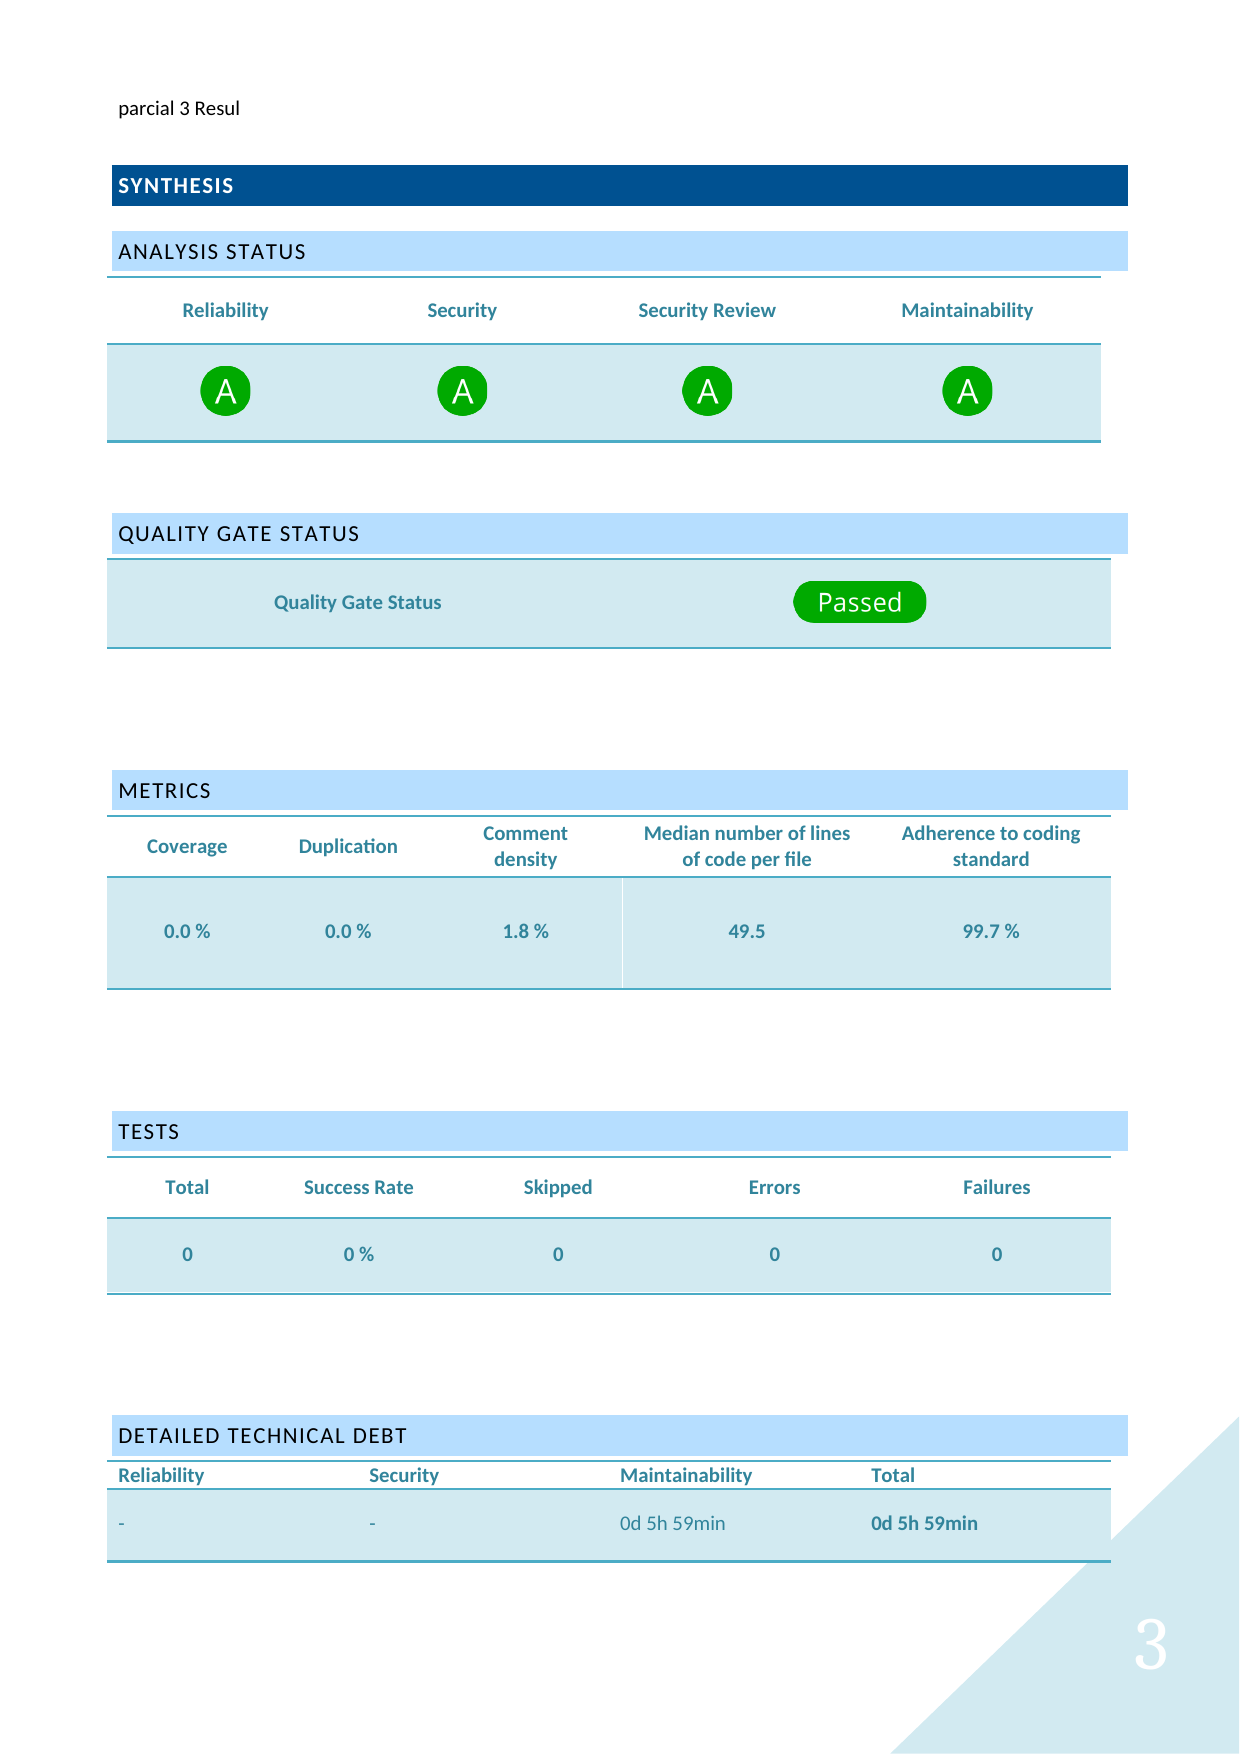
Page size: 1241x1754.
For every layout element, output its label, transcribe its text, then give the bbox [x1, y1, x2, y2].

table_cell 0.0 % [107, 878, 267, 988]
table_cell - [358, 1490, 609, 1560]
table_cell 0d 5h 59min [609, 1490, 860, 1560]
subtitle Metrics [118, 776, 1122, 804]
table_cell 0d 5h 59min [860, 1490, 1111, 1560]
table_header Failures [883, 1158, 1111, 1217]
picture [942, 366, 993, 416]
table_header Total [860, 1462, 1111, 1488]
table_header Skipped [450, 1158, 666, 1217]
table_header Adherence to coding standard [871, 817, 1111, 876]
table_cell [107, 345, 344, 440]
subtitle Detailed technical debt [118, 1422, 1122, 1450]
table_header Success Rate [268, 1158, 450, 1217]
table_header Security Review [580, 278, 834, 343]
table_cell 0 [450, 1219, 666, 1292]
picture [200, 366, 251, 416]
table_cell 0 % [268, 1219, 450, 1292]
table_header Maintainability [834, 278, 1101, 343]
table_cell [834, 345, 1101, 440]
table_cell [344, 345, 580, 440]
picture [437, 366, 488, 416]
table_header Security [358, 1462, 609, 1488]
subtitle Analysis Status [118, 237, 1122, 265]
table_header Maintainability [609, 1462, 860, 1488]
table_header Comment density [429, 817, 622, 876]
subtitle Tests [118, 1117, 1122, 1145]
table_cell [580, 345, 834, 440]
table_cell 99.7 % [871, 878, 1111, 988]
table_header Duplication [267, 817, 429, 876]
subtitle Quality gate status [118, 520, 1122, 548]
table_cell 49.5 [623, 878, 871, 988]
table_cell 0.0 % [267, 878, 429, 988]
table_header Median number of lines of code per file [623, 817, 871, 876]
table_header Errors [666, 1158, 883, 1217]
picture [682, 366, 733, 416]
table_cell 0 [666, 1219, 883, 1292]
table_cell 0 [107, 1219, 268, 1292]
table_header Security [344, 278, 580, 343]
subtitle Synthesis [118, 172, 1122, 199]
table_header Total [107, 1158, 268, 1217]
table_header Quality Gate Status [107, 560, 609, 647]
table_cell - [107, 1490, 358, 1560]
table_cell 1.8 % [429, 878, 622, 988]
picture [793, 581, 927, 623]
table_cell 0 [883, 1219, 1111, 1292]
table_header Coverage [107, 817, 267, 876]
table_header [609, 560, 1111, 647]
table_header Reliability [107, 1462, 358, 1488]
table_header Reliability [107, 278, 344, 343]
